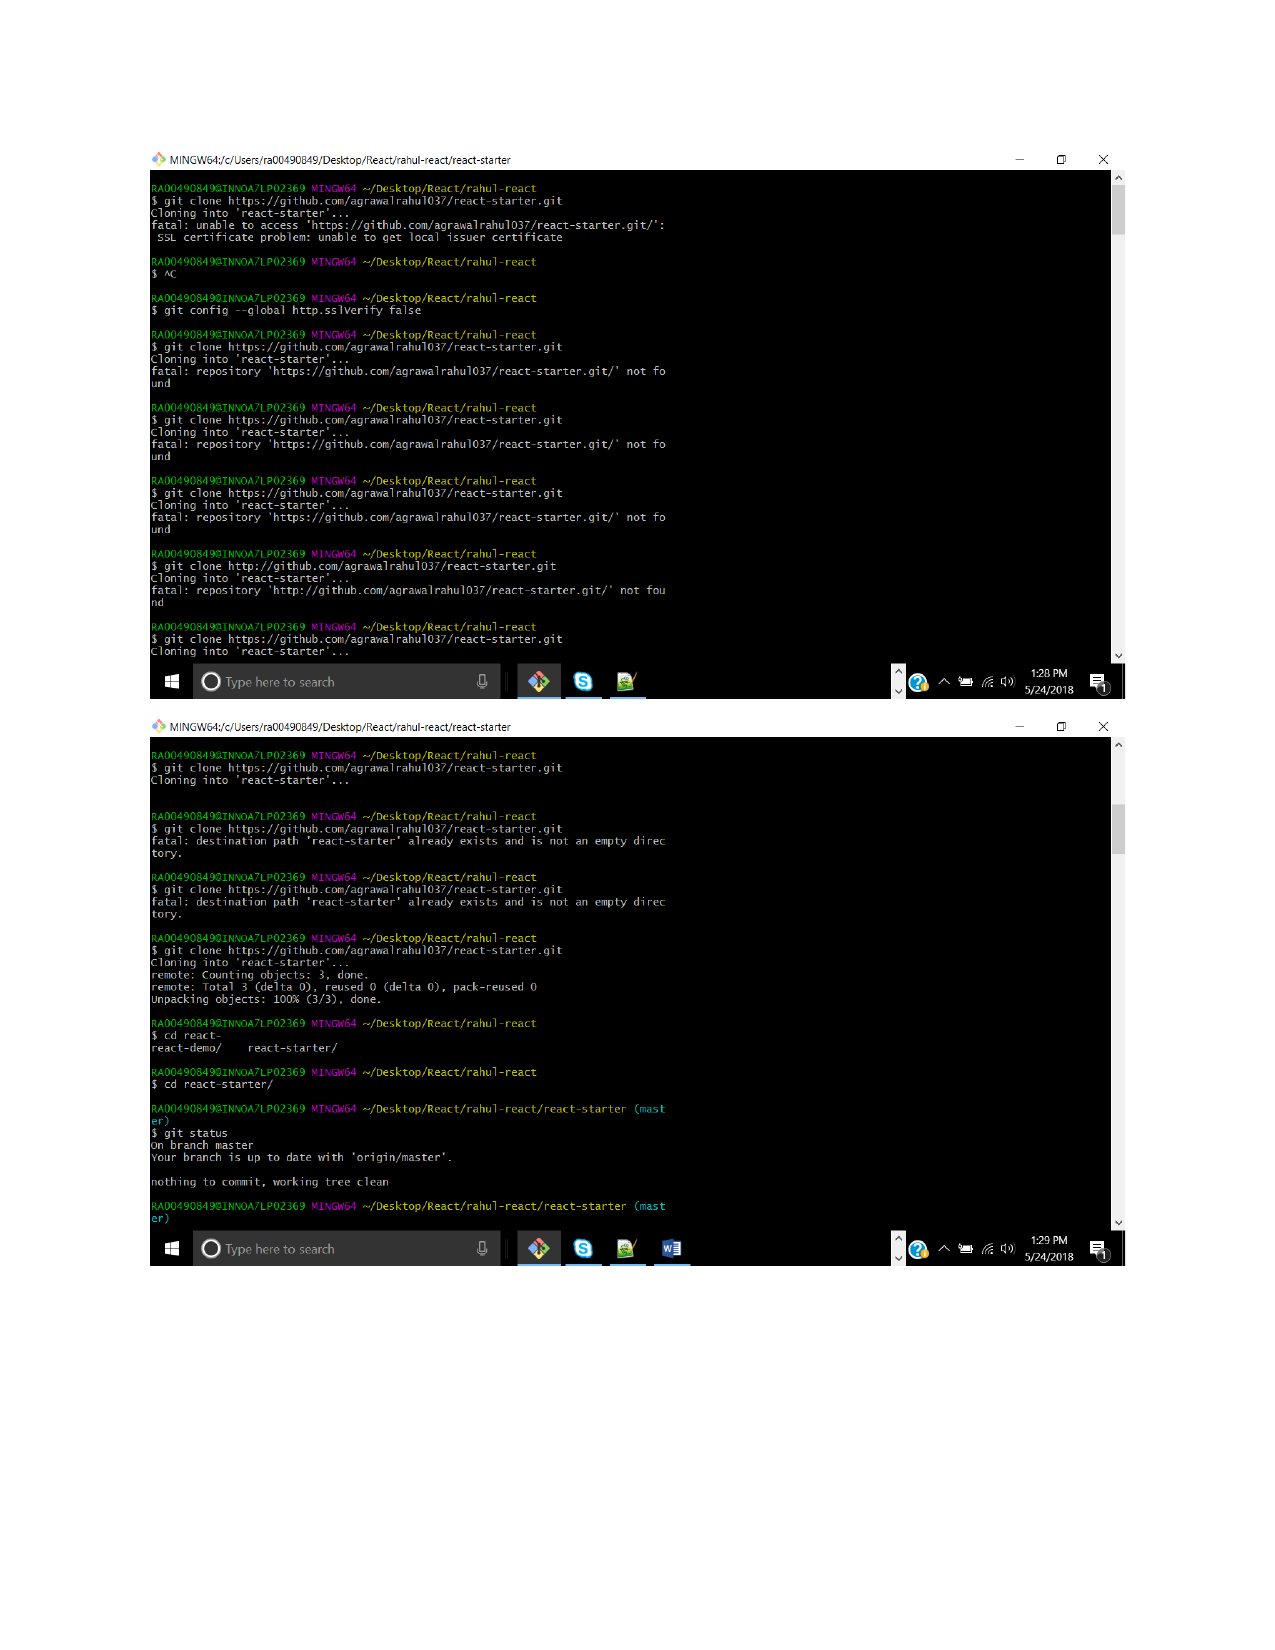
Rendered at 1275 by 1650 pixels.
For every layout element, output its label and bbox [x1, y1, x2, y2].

picture [150, 717, 1125, 1266]
picture [150, 150, 1125, 699]
